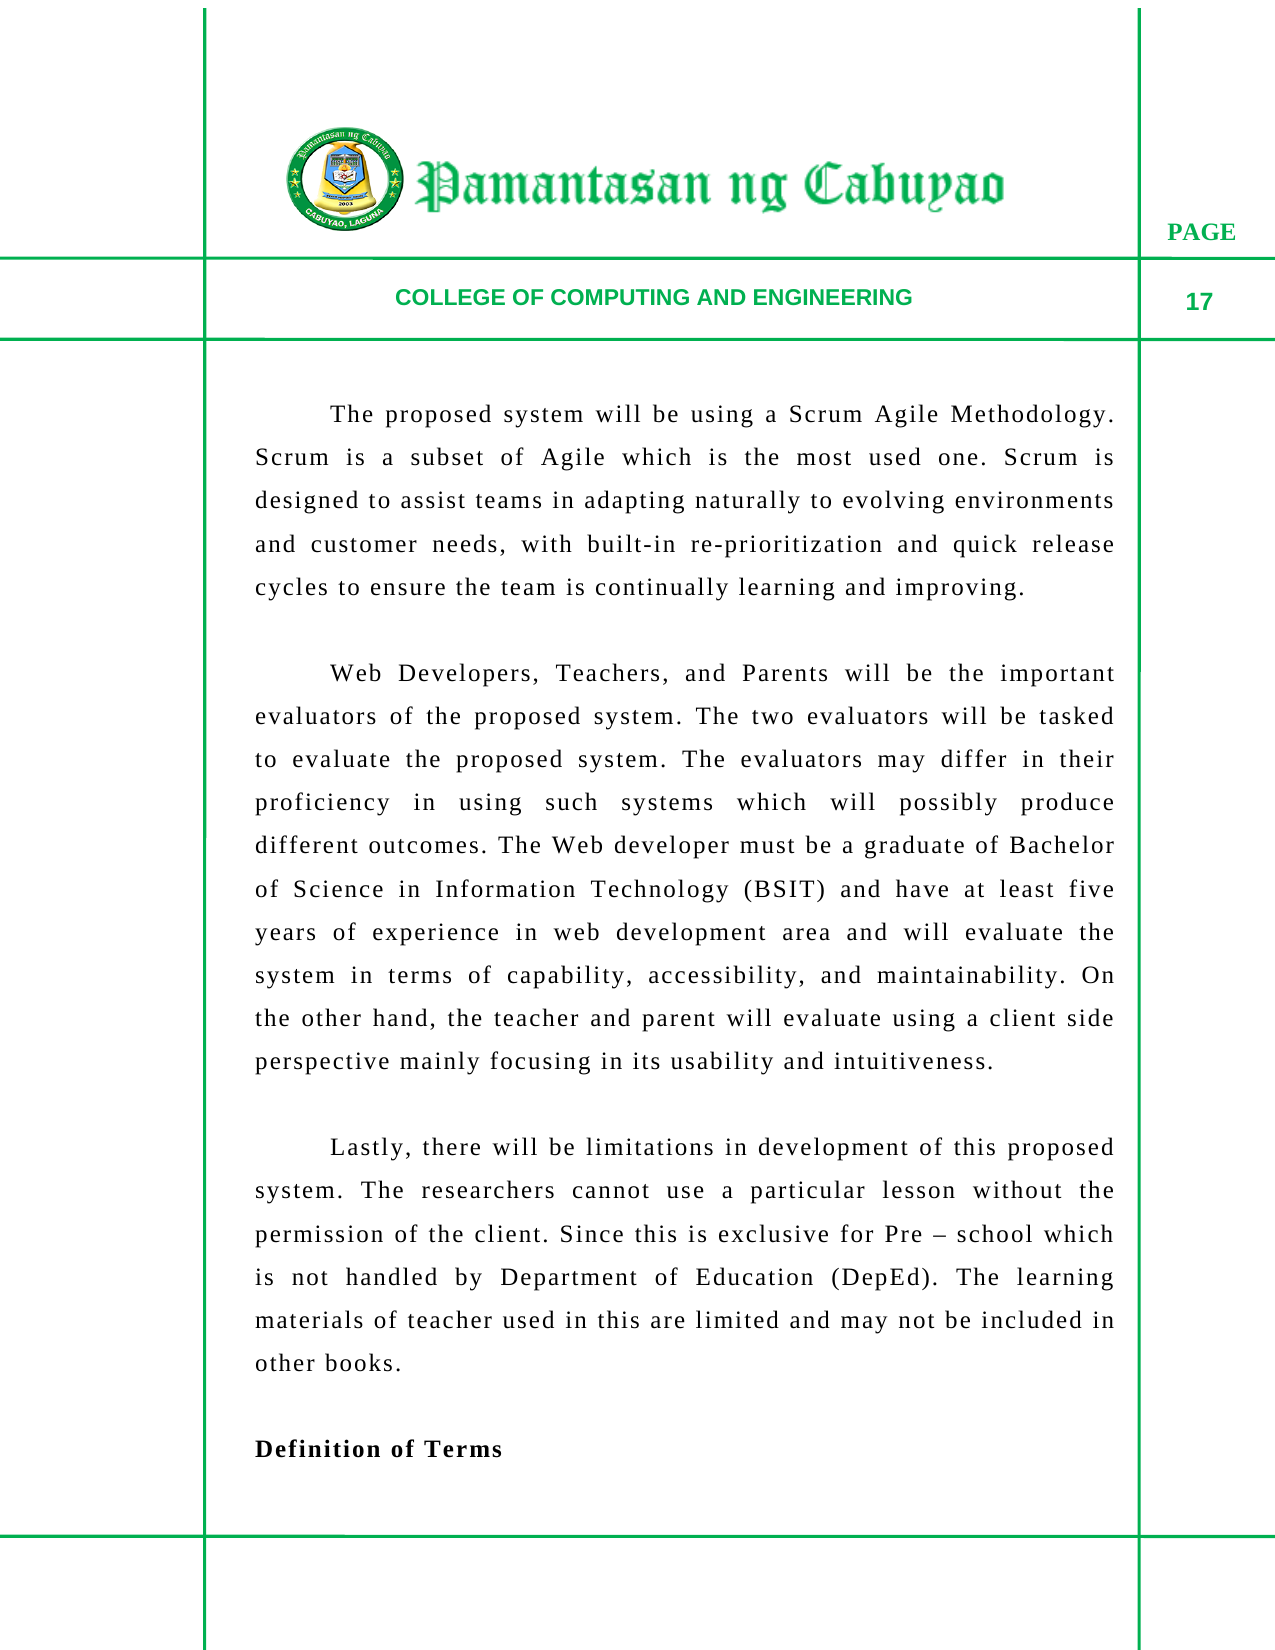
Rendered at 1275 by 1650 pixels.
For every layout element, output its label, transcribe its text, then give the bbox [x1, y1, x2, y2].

text Definition of Terms [255, 1434, 1116, 1463]
picture [278, 124, 1007, 235]
text Web Developers, Teachers, and Parents will be the important evaluators of the proposed system. The two evaluators will be tasked to evaluate the proposed system. The evaluators may differ in their proficiency in using such systems which will possibly produce different outcomes. The Web developer must be a graduate of Bachelor of Science in Information Technology (BSIT) and have at least five years of experience in web development area and will evaluate the system in terms of capability, accessibility, and maintainability. On the other hand, the teacher and parent will evaluate using a client side perspective mainly focusing in its usability and intuitiveness. [255, 658, 1116, 1075]
text Lastly, there will be limitations in development of this proposed system. The researchers cannot use a particular lesson without the permission of the client. Since this is exclusive for Pre – school which is not handled by Department of Education (DepEd). The learning materials of teacher used in this are limited and may not be included in other books. [255, 1132, 1116, 1377]
text The proposed system will be using a Scrum Agile Methodology. Scrum is a subset of Agile which is the most used one. Scrum is designed to assist teams in adapting naturally to evolving environments and customer needs, with built-in re-prioritization and quick release cycles to ensure the team is continually learning and improving. [255, 399, 1116, 601]
